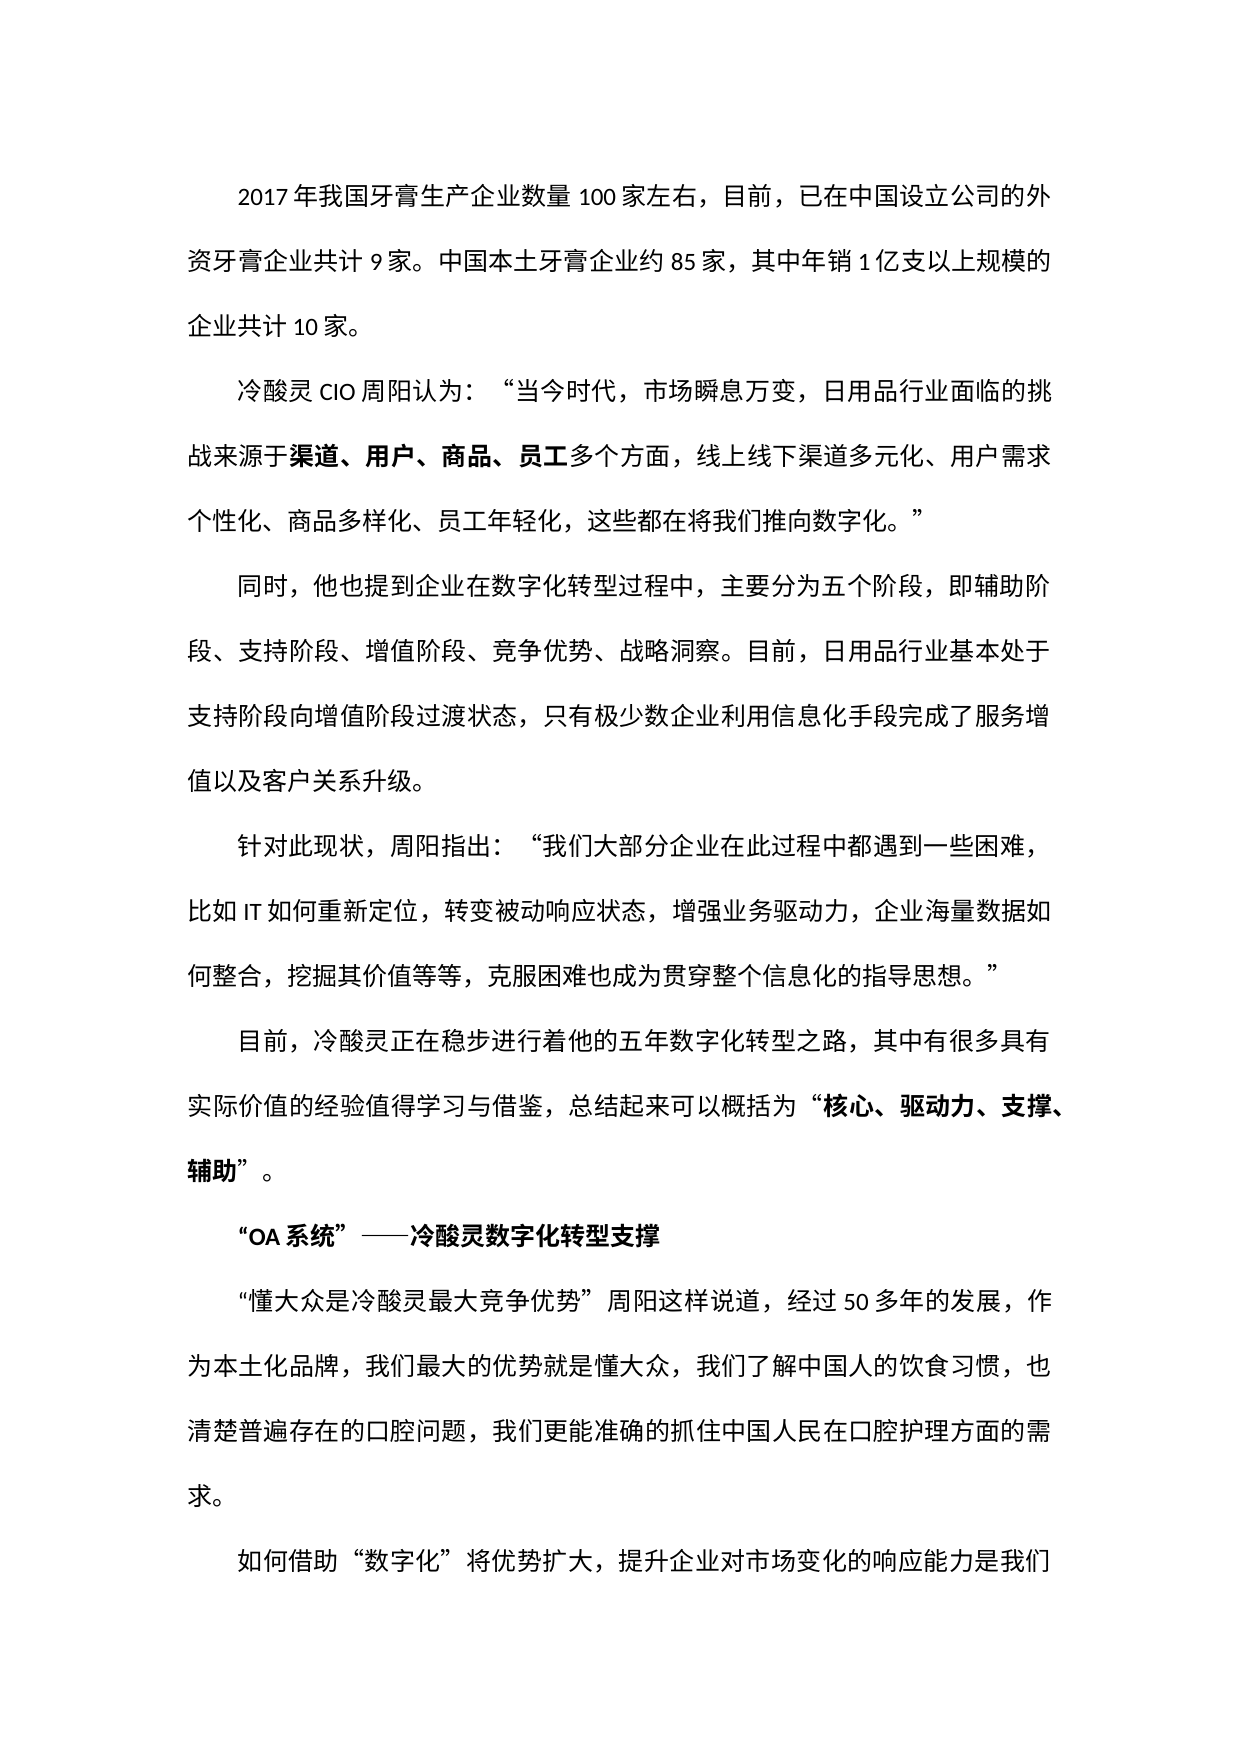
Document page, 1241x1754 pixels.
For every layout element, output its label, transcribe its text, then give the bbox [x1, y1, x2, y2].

text 目前，冷酸灵正在稳步进行着他的五年数字化转型之路，其中有很多具有实际价值的经验值得学习与借鉴，总结起来可以概括为“核心、驱动力、支撑、辅助”。 [187, 1007, 1053, 1202]
text 同时，他也提到企业在数字化转型过程中，主要分为五个阶段，即辅助阶段、支持阶段、增值阶段、竞争优势、战略洞察。目前，日用品行业基本处于支持阶段向增值阶段过渡状态，只有极少数企业利用信息化手段完成了服务增值以及客户关系升级。 [187, 552, 1053, 812]
text “懂大众是冷酸灵最大竞争优势”周阳这样说道，经过50多年的发展，作为本土化品牌，我们最大的优势就是懂大众，我们了解中国人的饮食习惯，也清楚普遍存在的口腔问题，我们更能准确的抓住中国人民在口腔护理方面的需求。 [187, 1267, 1053, 1527]
text 2017年我国牙膏生产企业数量100家左右，目前，已在中国设立公司的外资牙膏企业共计9家。中国本土牙膏企业约85家，其中年销1亿支以上规模的企业共计10家。 [187, 162, 1053, 357]
text 冷酸灵CIO周阳认为：“当今时代，市场瞬息万变，日用品行业面临的挑战来源于渠道、用户、商品、员工多个方面，线上线下渠道多元化、用户需求个性化、商品多样化、员工年轻化，这些都在将我们推向数字化。” [187, 357, 1053, 552]
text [187, 1527, 1053, 1592]
text 针对此现状，周阳指出：“我们大部分企业在此过程中都遇到一些困难，比如IT如何重新定位，转变被动响应状态，增强业务驱动力，企业海量数据如何整合，挖掘其价值等等，克服困难也成为贯穿整个信息化的指导思想。” [187, 812, 1053, 1007]
text “OA系统”——冷酸灵数字化转型支撑 [187, 1202, 1053, 1267]
